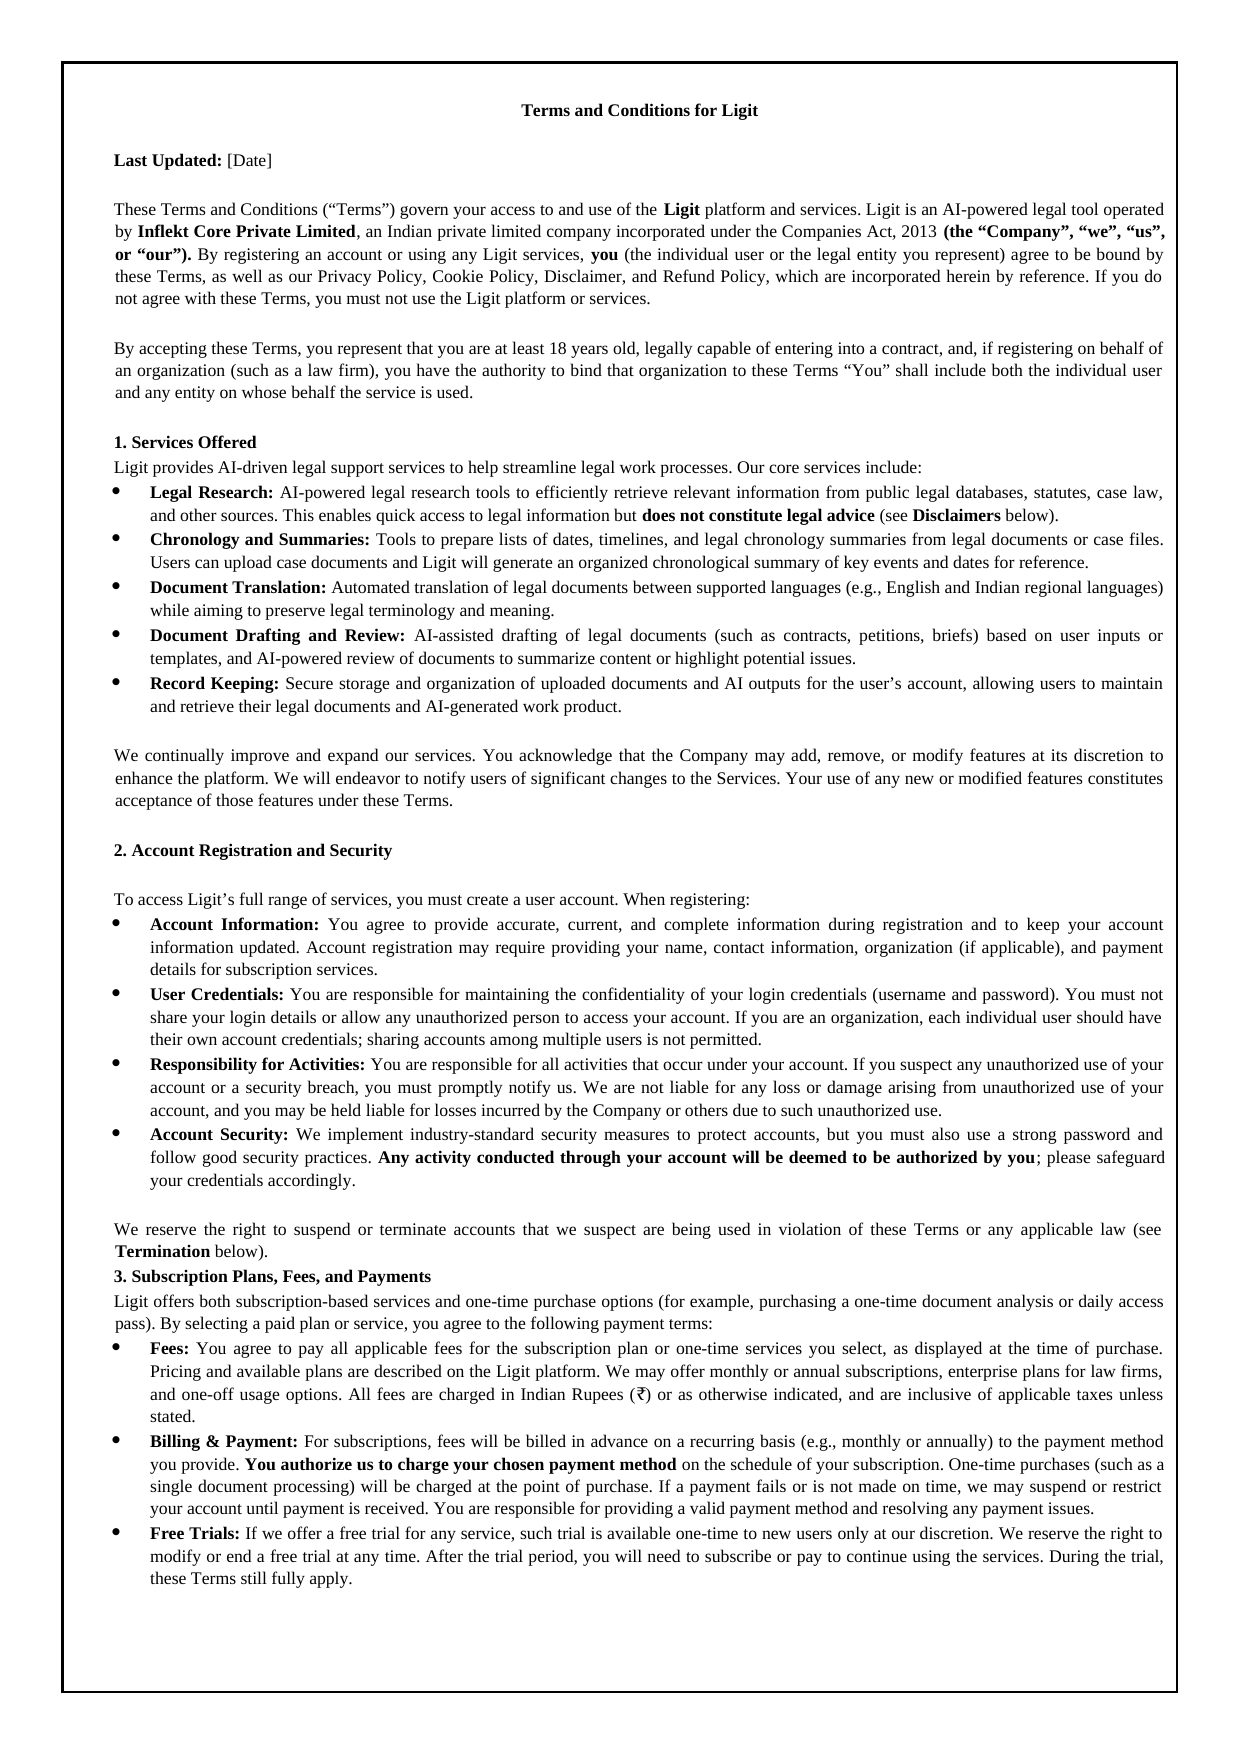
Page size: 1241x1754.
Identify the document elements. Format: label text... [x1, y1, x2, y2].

text 1. Services Offered [114, 432, 1165, 452]
list Legal Research: AI-powered legal research tools to efficiently retrieve relevant information from public legal databases, statutes, case law, and other sources. This enables quick access to legal information but does not constitute legal advice (see Disclaimers below). [112, 481, 1165, 525]
list Account Security: We implement industry-standard security measures to protect accounts, but you must also use a strong password and follow good security practices. Any activity conducted through your account will be deemed to be authorized by you; please safeguard your credentials accordingly. [112, 1124, 1165, 1190]
list Chronology and Summaries: Tools to prepare lists of dates, timelines, and legal chronology summaries from legal documents or case files. Users can upload case documents and Ligit will generate an organized chronological summary of key events and dates for reference. [112, 529, 1165, 573]
list User Credentials: You are responsible for maintaining the confidentiality of your login credentials (username and password). You must not share your login details or allow any unauthorized person to access your account. If you are an organization, each individual user should have their own account credentials; sharing accounts among multiple users is not permitted. [112, 984, 1165, 1049]
text We continually improve and expand our services. You acknowledge that the Company may add, remove, or modify features at its discretion to enhance the platform. We will endeavor to notify users of significant changes to the Services. Your use of any new or modified features constitutes acceptance of those features under these Terms. [114, 745, 1165, 810]
text Last Updated: [Date] [114, 149, 1165, 170]
list Record Keeping: Secure storage and organization of uploaded documents and AI outputs for the user’s account, allowing users to maintain and retrieve their legal documents and AI-generated work product. [112, 673, 1165, 716]
text By accepting these Terms, you represent that you are at least 18 years old, legally capable of entering into a contract, and, if registering on behalf of an organization (such as a law firm), you have the authority to bind that organization to these Terms “You” shall include both the individual user and any entity on whose behalf the service is used. [114, 338, 1165, 403]
list Fees: You agree to pay all applicable fees for the subscription plan or one-time services you select, as displayed at the time of purchase. Pricing and available plans are described on the Ligit platform. We may offer monthly or annual subscriptions, enterprise plans for law firms, and one-off usage options. All fees are charged in Indian Rupees (₹) or as otherwise indicated, and are inclusive of applicable taxes unless stated. [112, 1338, 1165, 1426]
list Document Translation: Automated translation of legal documents between supported languages (e.g., English and Indian regional languages) while aiming to preserve legal terminology and meaning. [112, 577, 1165, 620]
text To access Ligit’s full range of services, you must create a user account. When registering: [114, 889, 1165, 909]
list Billing & Payment: For subscriptions, fees will be billed in advance on a recurring basis (e.g., monthly or annually) to the payment method you provide. You authorize us to charge your chosen payment method on the schedule of your subscription. One-time purchases (such as a single document processing) will be charged at the point of purchase. If a payment fails or is not made on time, we may suspend or restrict your account until payment is received. You are responsible for providing a valid payment method and resolving any payment issues. [112, 1430, 1165, 1518]
text We reserve the right to suspend or terminate accounts that we suspect are being used in violation of these Terms or any applicable law (see Termination below). [114, 1219, 1165, 1262]
list Document Drafting and Review: AI-assisted drafting of legal documents (such as contracts, petitions, briefs) based on user inputs or templates, and AI-powered review of documents to summarize content or highlight potential issues. [112, 625, 1165, 668]
text Ligit provides AI-driven legal support services to help streamline legal work processes. Our core services include: [114, 457, 1165, 477]
text Ligit offers both subscription-based services and one-time purchase options (for example, purchasing a one-time document analysis or daily access pass). By selecting a paid plan or service, you agree to the following payment terms: [114, 1291, 1165, 1333]
text These Terms and Conditions (“Terms”) govern your access to and use of the Ligit platform and services. Ligit is an AI-powered legal tool operated by Inflekt Core Private Limited, an Indian private limited company incorporated under the Companies Act, 2013 (the “Company”, “we”, “us”, or “our”). By registering an account or using any Ligit services, you (the individual user or the legal entity you represent) agree to be bound by these Terms, as well as our Privacy Policy, Cookie Policy, Disclaimer, and Refund Policy, which are incorporated herein by reference. If you do not agree with these Terms, you must not use the Ligit platform or services. [114, 199, 1165, 308]
list Responsibility for Activities: You are responsible for all activities that occur under your account. If you suspect any unauthorized use of your account or a security breach, you must promptly notify us. We are not liable for any loss or damage arising from unauthorized use of your account, and you may be held liable for losses incurred by the Company or others due to such unauthorized use. [112, 1054, 1165, 1120]
text 2. Account Registration and Security [114, 839, 1165, 860]
text Terms and Conditions for Ligit [114, 100, 1165, 120]
list Free Trials: If we offer a free trial for any service, such trial is available one-time to new users only at our discretion. We reserve the right to modify or end a free trial at any time. After the trial period, you will need to subscribe or pay to continue using the services. During the trial, these Terms still fully apply. [112, 1523, 1165, 1588]
list Account Information: You agree to provide accurate, current, and complete information during registration and to keep your account information updated. Account registration may require providing your name, contact information, organization (if applicable), and payment details for subscription services. [112, 914, 1165, 979]
text 3. Subscription Plans, Fees, and Payments [114, 1266, 1165, 1286]
